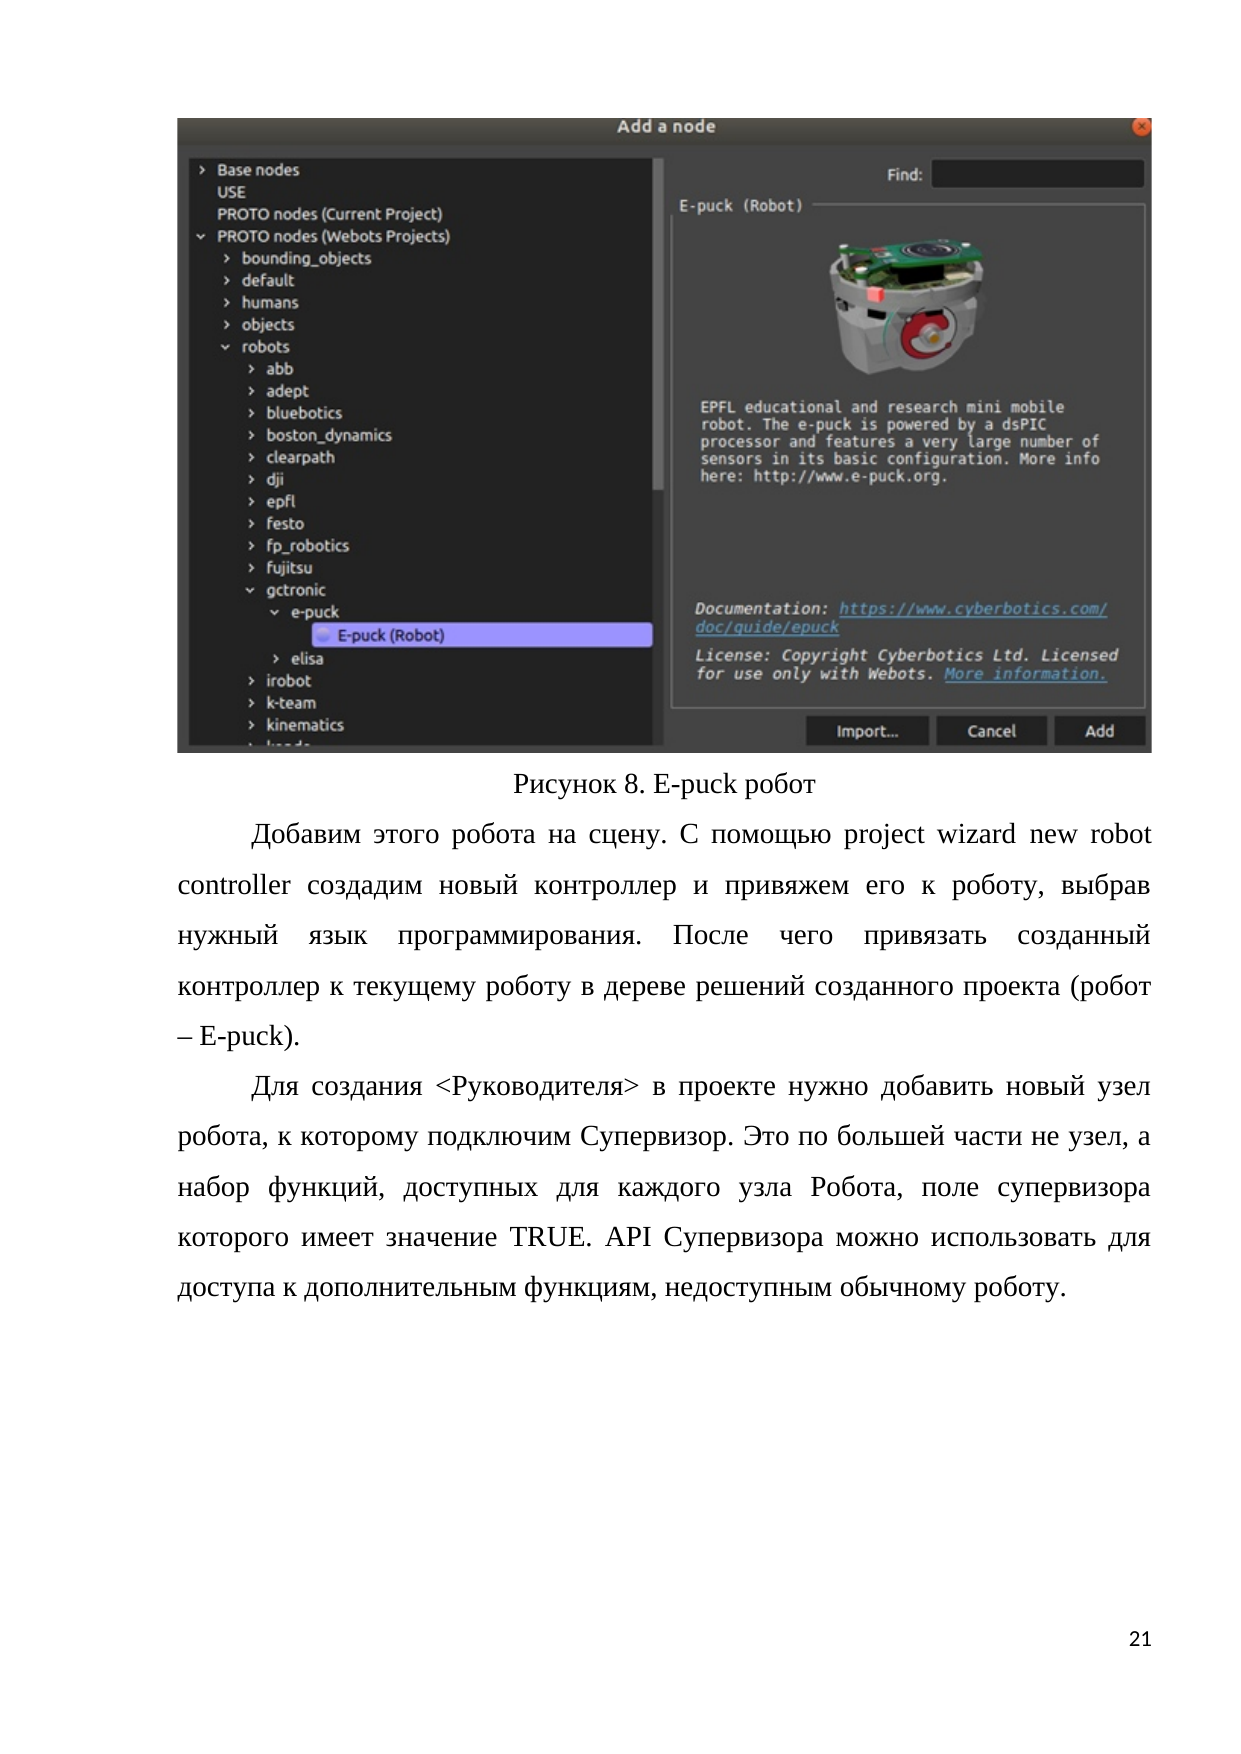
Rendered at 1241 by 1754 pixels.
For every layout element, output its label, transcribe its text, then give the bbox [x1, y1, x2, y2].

text Рисунок 8. E-puck робот [177, 766, 1152, 800]
text Добавим этого робота на сцену. С помощью project wizard new robot controller создадим новый контроллер и привяжем его к роботу, выбрав нужный язык программирования. После чего привязать созданный контроллер к текущему роботу в дереве решений созданного проекта (робот – E-puck). [177, 817, 1152, 1051]
picture [177, 118, 1152, 753]
text Для создания <Руководителя> в проекте нужно добавить новый узел робота, к которому подключим Супервизор. Это по большей части не узел, а набор функций, доступных для каждого узла Робота, поле супервизора которого имеет значение TRUE. API Супервизора можно использовать для доступа к дополнительным функциям, недоступным обычному роботу. [177, 1068, 1152, 1303]
